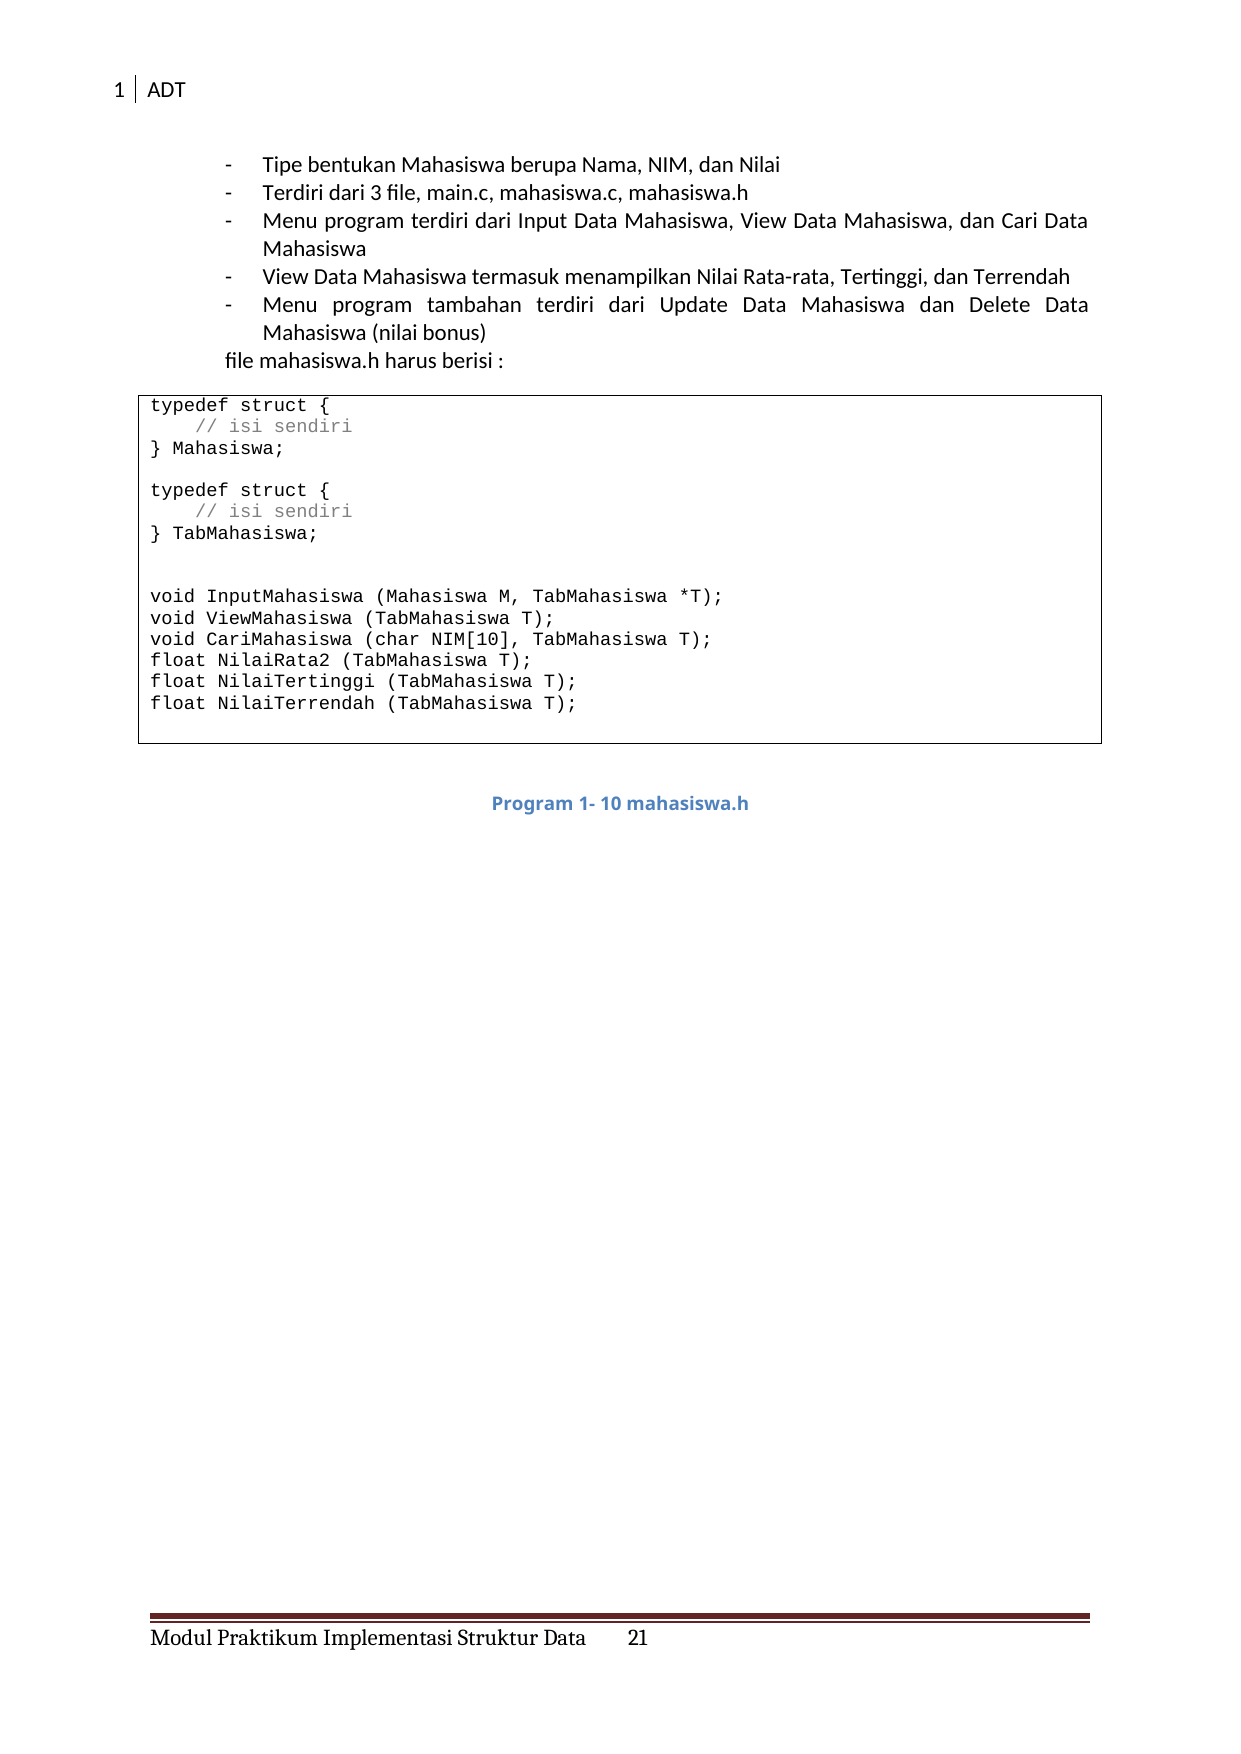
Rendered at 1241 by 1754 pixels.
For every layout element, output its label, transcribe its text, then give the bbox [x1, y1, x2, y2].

list Menu program terdiri dari Input Data Mahasiswa, View Data Mahasiswa, dan Cari Data Mahasiswa [225, 206, 1090, 262]
list View Data Mahasiswa termasuk menampilkan Nilai Rata-rata, Tertinggi, dan Terrendah [225, 262, 1090, 290]
text file mahasiswa.h harus berisi : [150, 346, 1090, 374]
table_header typedef struct { // isi sendiri } Mahasiswa; typedef struct { // isi sendiri } TabMahasiswa; void InputMahasiswa (Mahasiswa M, TabMahasiswa *T); void ViewMahasiswa (TabMahasiswa T); void CariMahasiswa (char NIM[10], TabMahasiswa T); float NilaiRata2 (TabMahasiswa T); float NilaiTertinggi (TabMahasiswa T); float NilaiTerrendah (TabMahasiswa T); [139, 396, 1101, 743]
list Menu program tambahan terdiri dari Update Data Mahasiswa dan Delete Data Mahasiswa (nilai bonus) [225, 290, 1090, 346]
list Tipe bentukan Mahasiswa berupa Nama, NIM, dan Nilai [225, 150, 1090, 178]
list Terdiri dari 3 file, main.c, mahasiswa.c, mahasiswa.h [225, 178, 1090, 206]
